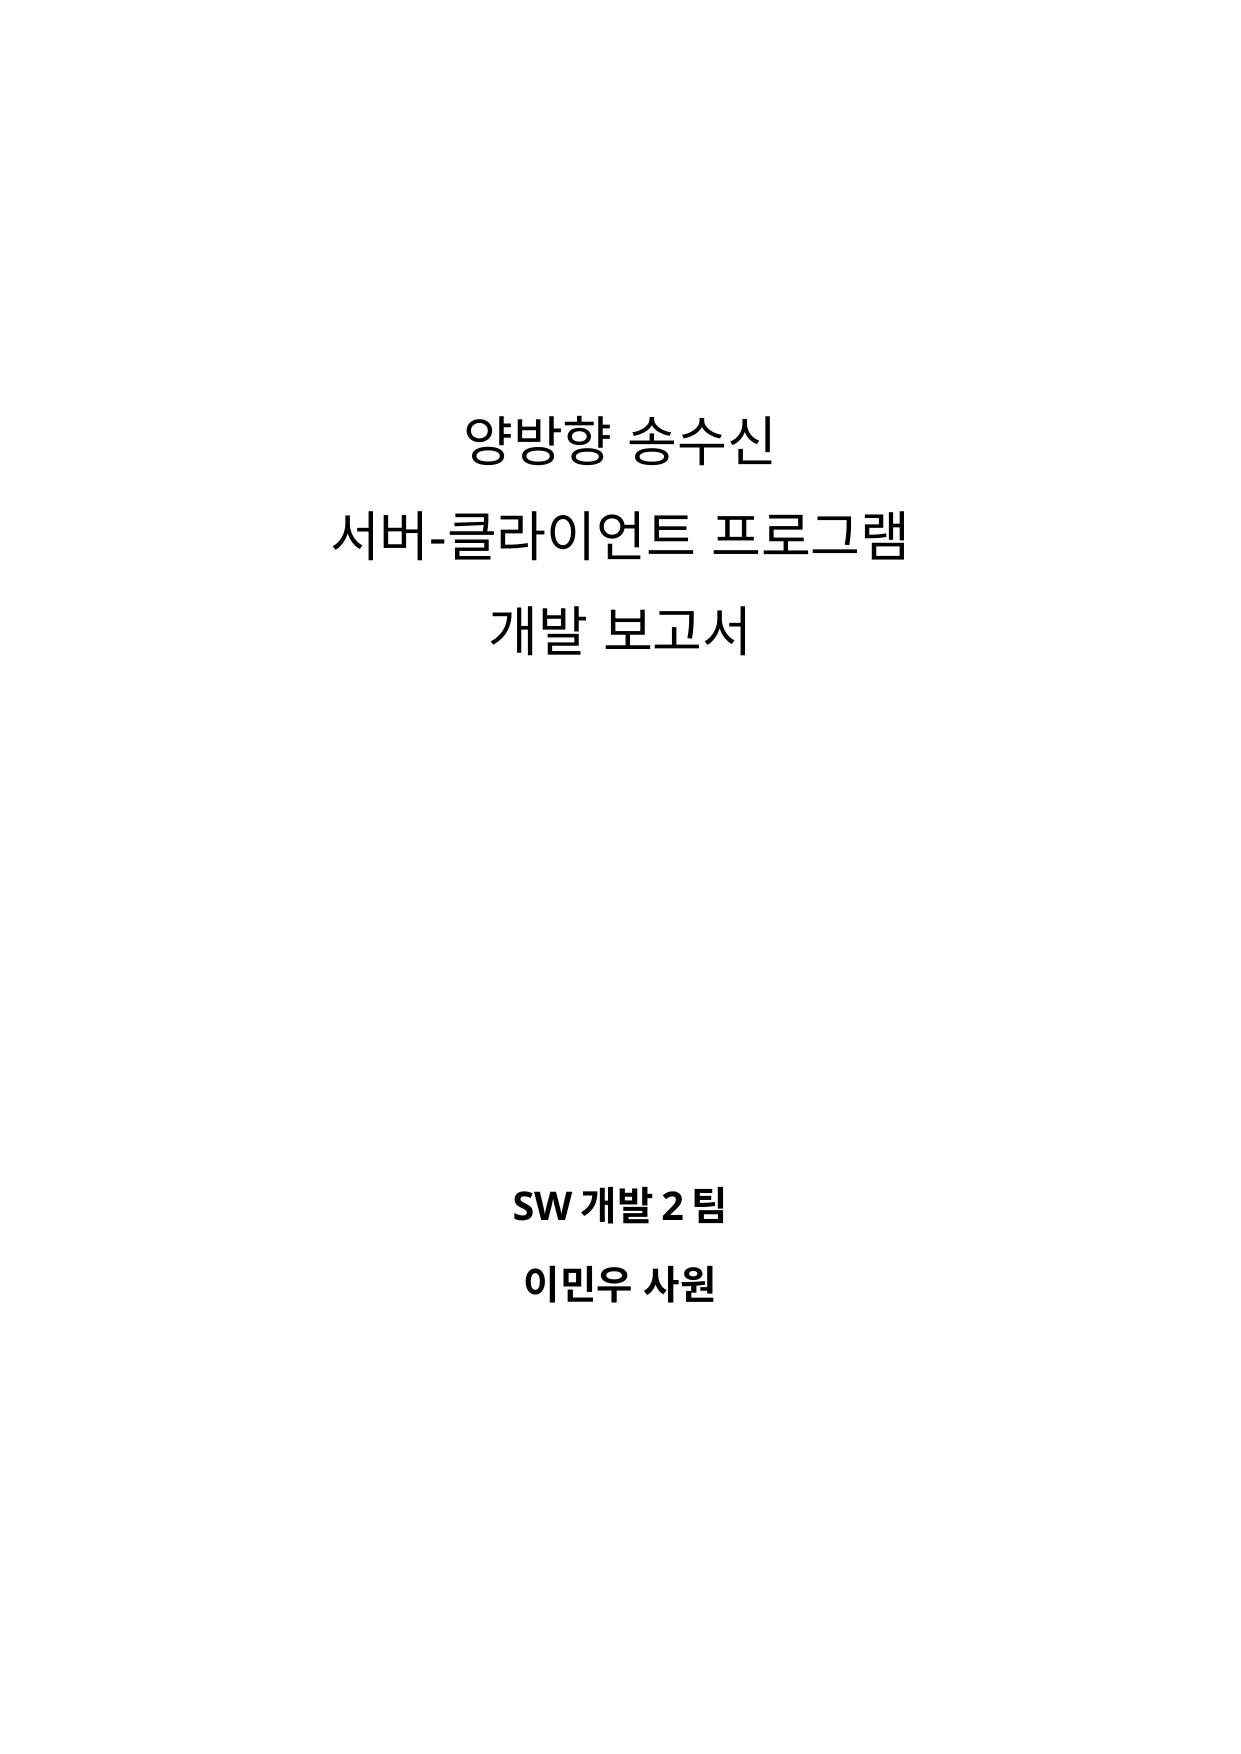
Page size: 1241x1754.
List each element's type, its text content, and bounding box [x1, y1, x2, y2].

text 이민우 사원 [112, 1254, 1128, 1311]
text 개발 보고서 [112, 589, 1128, 667]
text 양방향 송수신 [112, 398, 1128, 477]
text 서버-클라이언트 프로그램 [112, 493, 1128, 572]
text SW개발2팀 [112, 1175, 1128, 1232]
